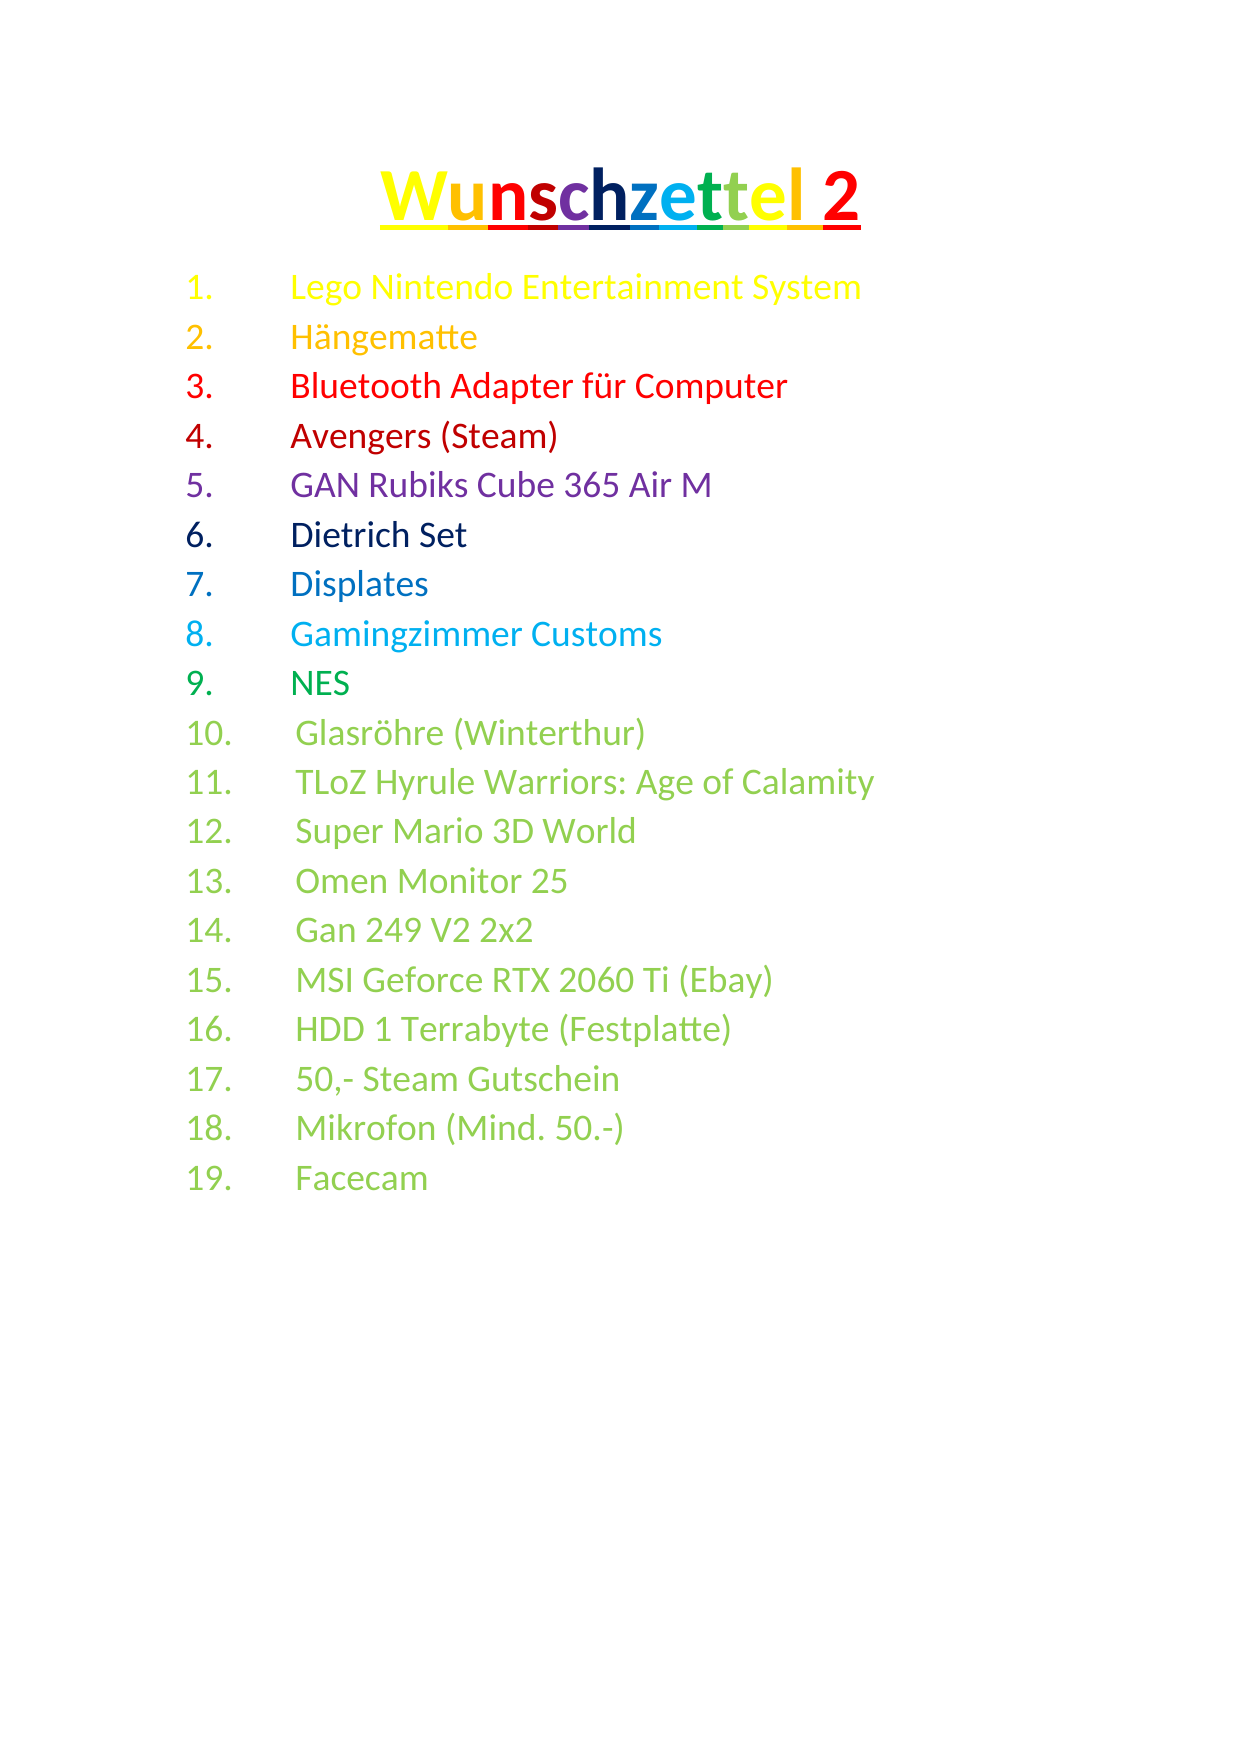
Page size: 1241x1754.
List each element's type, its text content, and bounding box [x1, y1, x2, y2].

list Bluetooth Adapter für Computer [185, 362, 1093, 408]
list Lego Nintendo Entertainment System [185, 263, 1093, 309]
list Glasröhre (Winterthur) [185, 708, 1093, 754]
list TLoZ Hyrule Warriors: Age of Calamity [185, 758, 1093, 804]
list Mikrofon (Mind. 50.-) [185, 1104, 1093, 1150]
list Omen Monitor 25 [185, 857, 1093, 903]
list Dietrich Set [185, 511, 1093, 556]
list Displates [185, 560, 1093, 606]
list GAN Rubiks Cube 365 Air M [185, 461, 1093, 507]
list Facecam [185, 1154, 1093, 1199]
list Hängematte [185, 313, 1093, 358]
text Wunschzettel 2 [148, 148, 1093, 239]
list 50,- Steam Gutschein [185, 1055, 1093, 1101]
list Gamingzimmer Customs [185, 609, 1093, 655]
list HDD 1 Terrabyte (Festplatte) [185, 1005, 1093, 1051]
list NES [185, 659, 1093, 705]
list Avengers (Steam) [185, 412, 1093, 457]
list Super Mario 3D World [185, 807, 1093, 853]
list MSI Geforce RTX 2060 Ti (Ebay) [185, 956, 1093, 1002]
list Gan 249 V2 2x2 [185, 906, 1093, 952]
